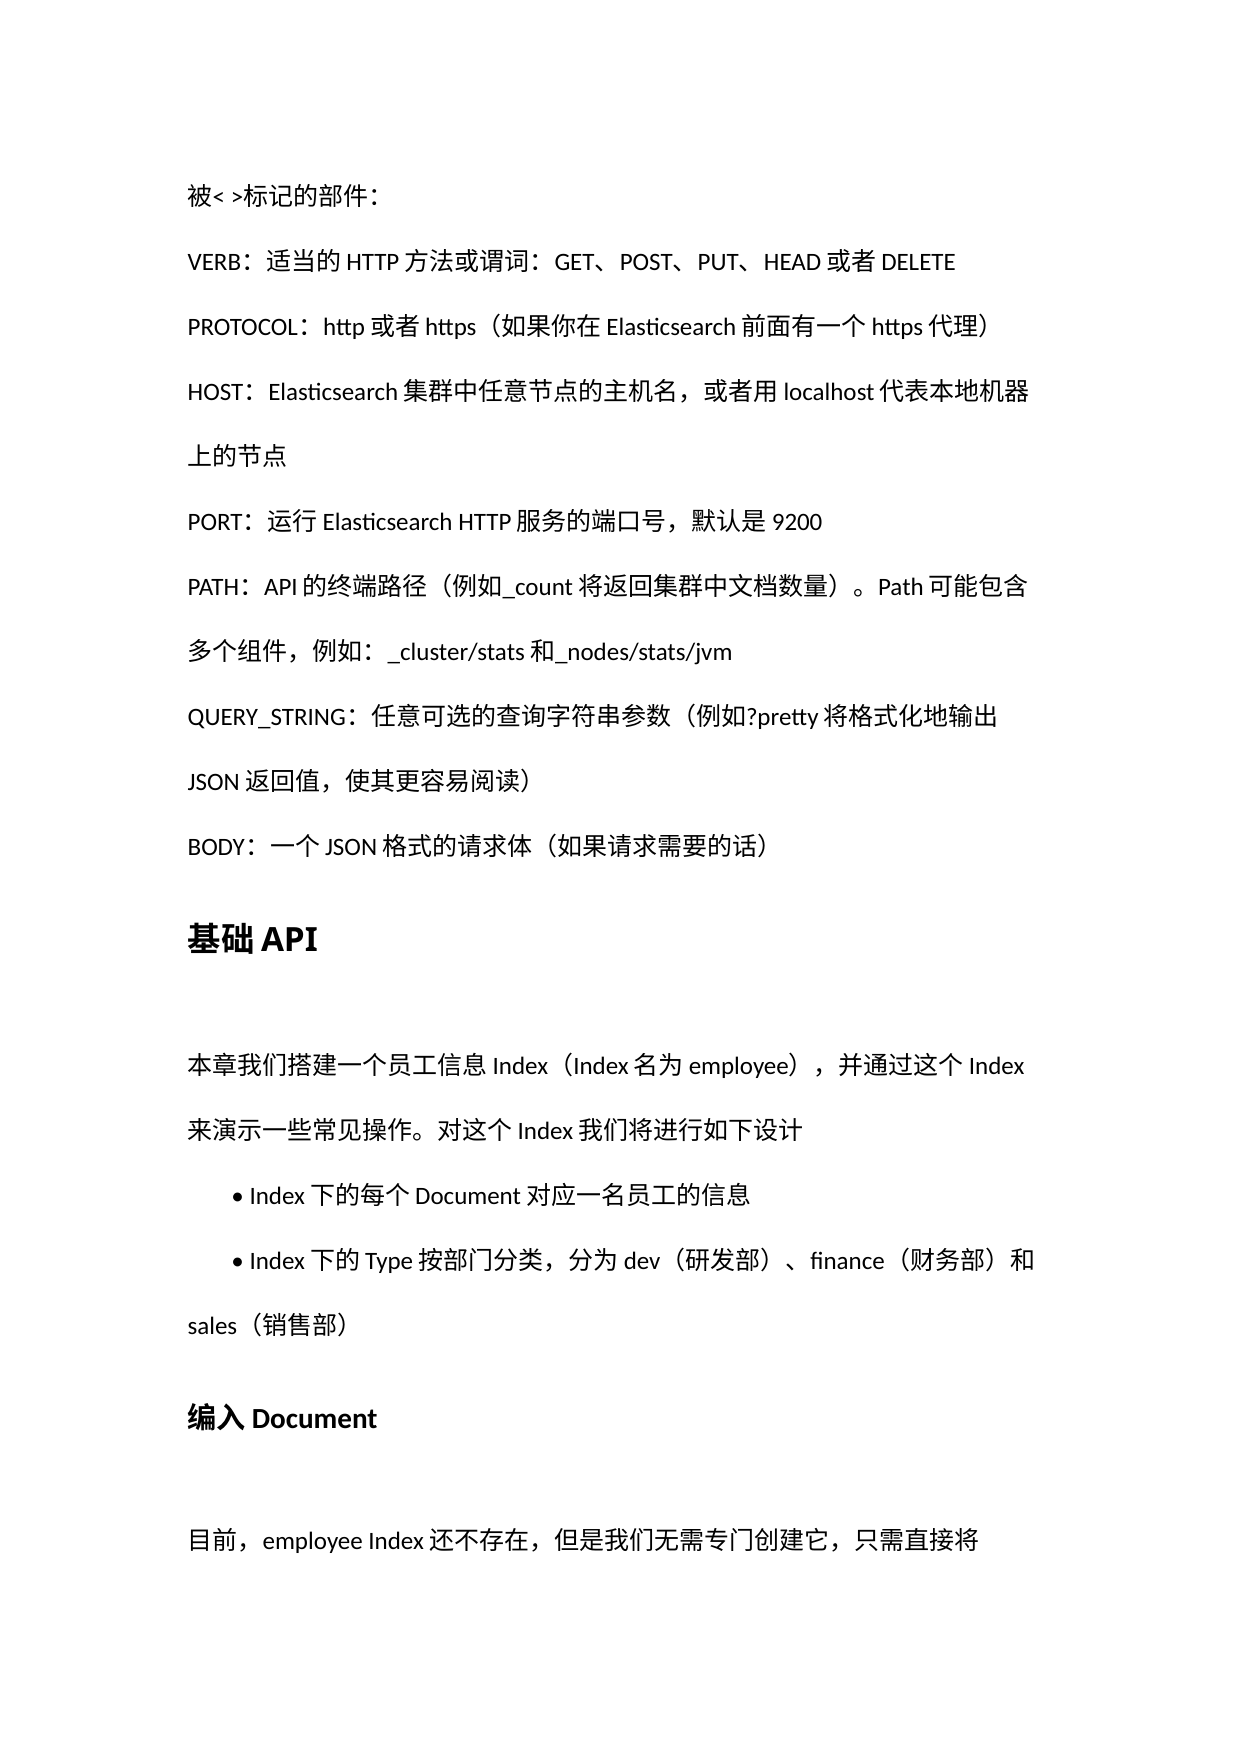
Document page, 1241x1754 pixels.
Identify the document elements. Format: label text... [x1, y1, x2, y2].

text 被< >标记的部件： [187, 162, 1053, 227]
text 本章我们搭建一个员工信息Index（Index名为employee），并通过这个Index来演示一些常见操作。对这个Index我们将进行如下设计 [187, 1031, 1053, 1161]
text PROTOCOL：http或者https（如果你在Elasticsearch前面有一个https代理） [187, 292, 1053, 357]
text PATH：API的终端路径（例如_count将返回集群中文档数量）。Path可能包含多个组件，例如：_cluster/stats和_nodes/stats/jvm [187, 552, 1053, 682]
text • Index下的Type按部门分类，分为 dev（研发部）、finance（财务部）和 sales（销售部） [187, 1226, 1053, 1356]
text • Index下的每个Document对应一名员工的信息 [187, 1161, 1053, 1226]
subtitle 编入Document [187, 1383, 1053, 1448]
subtitle 基础API [187, 904, 1053, 969]
text PORT：运行Elasticsearch HTTP服务的端口号，默认是9200 [187, 487, 1053, 552]
text QUERY_STRING：任意可选的查询字符串参数（例如?pretty将格式化地输出JSON返回值，使其更容易阅读） [187, 682, 1053, 812]
text BODY：一个JSON格式的请求体（如果请求需要的话） [187, 812, 1053, 877]
text VERB：适当的HTTP方法或谓词：GET、POST、PUT、HEAD或者DELETE [187, 227, 1053, 292]
text HOST：Elasticsearch集群中任意节点的主机名，或者用localhost代表本地机器上的节点 [187, 357, 1053, 487]
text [187, 1506, 1053, 1571]
